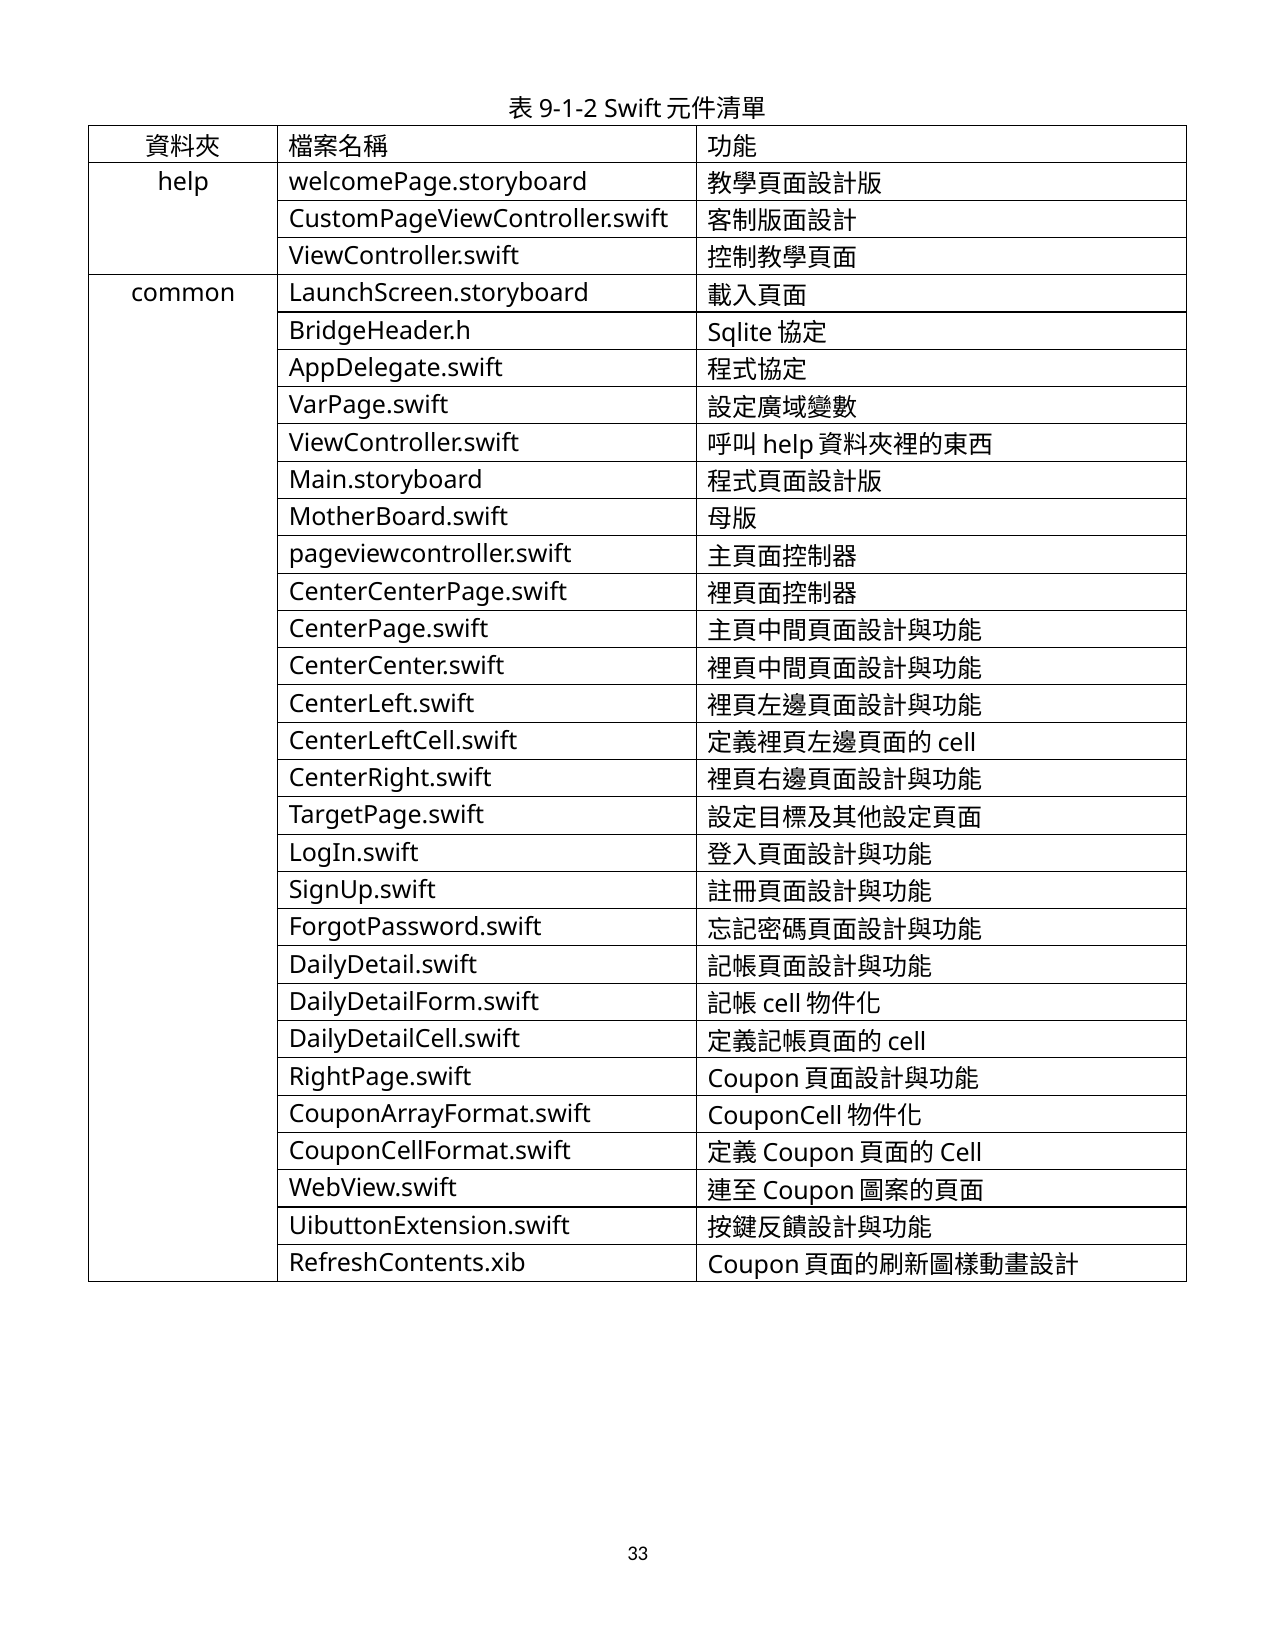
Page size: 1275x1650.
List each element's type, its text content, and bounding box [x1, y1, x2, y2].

table_cell 程式協定 [697, 350, 1186, 386]
table_cell CenterCenter.swift [278, 648, 696, 684]
table_cell MotherBoard.swift [278, 499, 696, 535]
table_cell VarPage.swift [278, 387, 696, 423]
table_cell Coupon頁面設計與功能 [697, 1058, 1186, 1094]
table_cell 載入頁面 [697, 275, 1186, 311]
table_cell welcomePage.storyboard [278, 163, 696, 199]
table_cell ForgotPassword.swift [278, 909, 696, 945]
table_cell CenterRight.swift [278, 760, 696, 796]
table_cell 登入頁面設計與功能 [697, 835, 1186, 871]
table_cell BridgeHeader.h [278, 313, 696, 349]
table_cell common [89, 275, 277, 1281]
table_cell 主頁面控制器 [697, 536, 1186, 572]
table_cell pageviewcontroller.swift [278, 536, 696, 572]
table_cell 裡頁面控制器 [697, 574, 1186, 610]
table_header 檔案名稱 [278, 126, 696, 162]
table_cell 按鍵反饋設計與功能 [697, 1208, 1186, 1244]
table_cell Main.storyboard [278, 462, 696, 498]
table_cell ViewController.swift [278, 238, 696, 274]
table_cell 教學頁面設計版 [697, 163, 1186, 199]
table_cell CenterPage.swift [278, 611, 696, 647]
table_header 功能 [697, 126, 1186, 162]
table_cell 記帳cell物件化 [697, 984, 1186, 1020]
table_cell DailyDetail.swift [278, 946, 696, 983]
table_cell Coupon頁面的刷新圖樣動畫設計 [697, 1245, 1186, 1281]
table_cell CenterLeft.swift [278, 685, 696, 722]
table_cell 主頁中間頁面設計與功能 [697, 611, 1186, 647]
table_cell RightPage.swift [278, 1058, 696, 1094]
table_header 資料夾 [89, 126, 277, 162]
table_cell 記帳頁面設計與功能 [697, 946, 1186, 983]
table_cell 客制版面設計 [697, 201, 1186, 237]
table_cell CenterCenterPage.swift [278, 574, 696, 610]
table_cell 母版 [697, 499, 1186, 535]
table_cell ViewController.swift [278, 424, 696, 461]
table_cell 裡頁左邊頁面設計與功能 [697, 685, 1186, 722]
table_cell UibuttonExtension.swift [278, 1208, 696, 1244]
table_cell 定義記帳頁面的cell [697, 1021, 1186, 1057]
table_cell help [89, 163, 277, 274]
table_cell WebView.swift [278, 1170, 696, 1206]
table_cell 設定廣域變數 [697, 387, 1186, 423]
table_cell 程式頁面設計版 [697, 462, 1186, 498]
table_cell CouponCell物件化 [697, 1096, 1186, 1132]
table_cell Sqlite協定 [697, 313, 1186, 349]
table_cell 忘記密碼頁面設計與功能 [697, 909, 1186, 945]
table_cell 設定目標及其他設定頁面 [697, 797, 1186, 833]
table_cell SignUp.swift [278, 872, 696, 908]
table_cell TargetPage.swift [278, 797, 696, 833]
table_cell DailyDetailCell.swift [278, 1021, 696, 1057]
table_cell DailyDetailForm.swift [278, 984, 696, 1020]
table_cell CustomPageViewController.swift [278, 201, 696, 237]
table_cell AppDelegate.swift [278, 350, 696, 386]
table_cell LogIn.swift [278, 835, 696, 871]
table_cell LaunchScreen.storyboard [278, 275, 696, 311]
table_cell 定義Coupon頁面的Cell [697, 1133, 1186, 1169]
table_cell CenterLeftCell.swift [278, 723, 696, 759]
table_cell 連至Coupon圖案的頁面 [697, 1170, 1186, 1206]
table_cell 控制教學頁面 [697, 238, 1186, 274]
table_cell 裡頁右邊頁面設計與功能 [697, 760, 1186, 796]
table_cell 呼叫help資料夾裡的東西 [697, 424, 1186, 461]
table_cell CouponArrayFormat.swift [278, 1096, 696, 1132]
table_cell CouponCellFormat.swift [278, 1133, 696, 1169]
text 表9-1-2 Swift元件清單 [89, 89, 1186, 125]
table_cell 裡頁中間頁面設計與功能 [697, 648, 1186, 684]
table_cell 定義裡頁左邊頁面的cell [697, 723, 1186, 759]
table_cell RefreshContents.xib [278, 1245, 696, 1281]
table_cell 註冊頁面設計與功能 [697, 872, 1186, 908]
